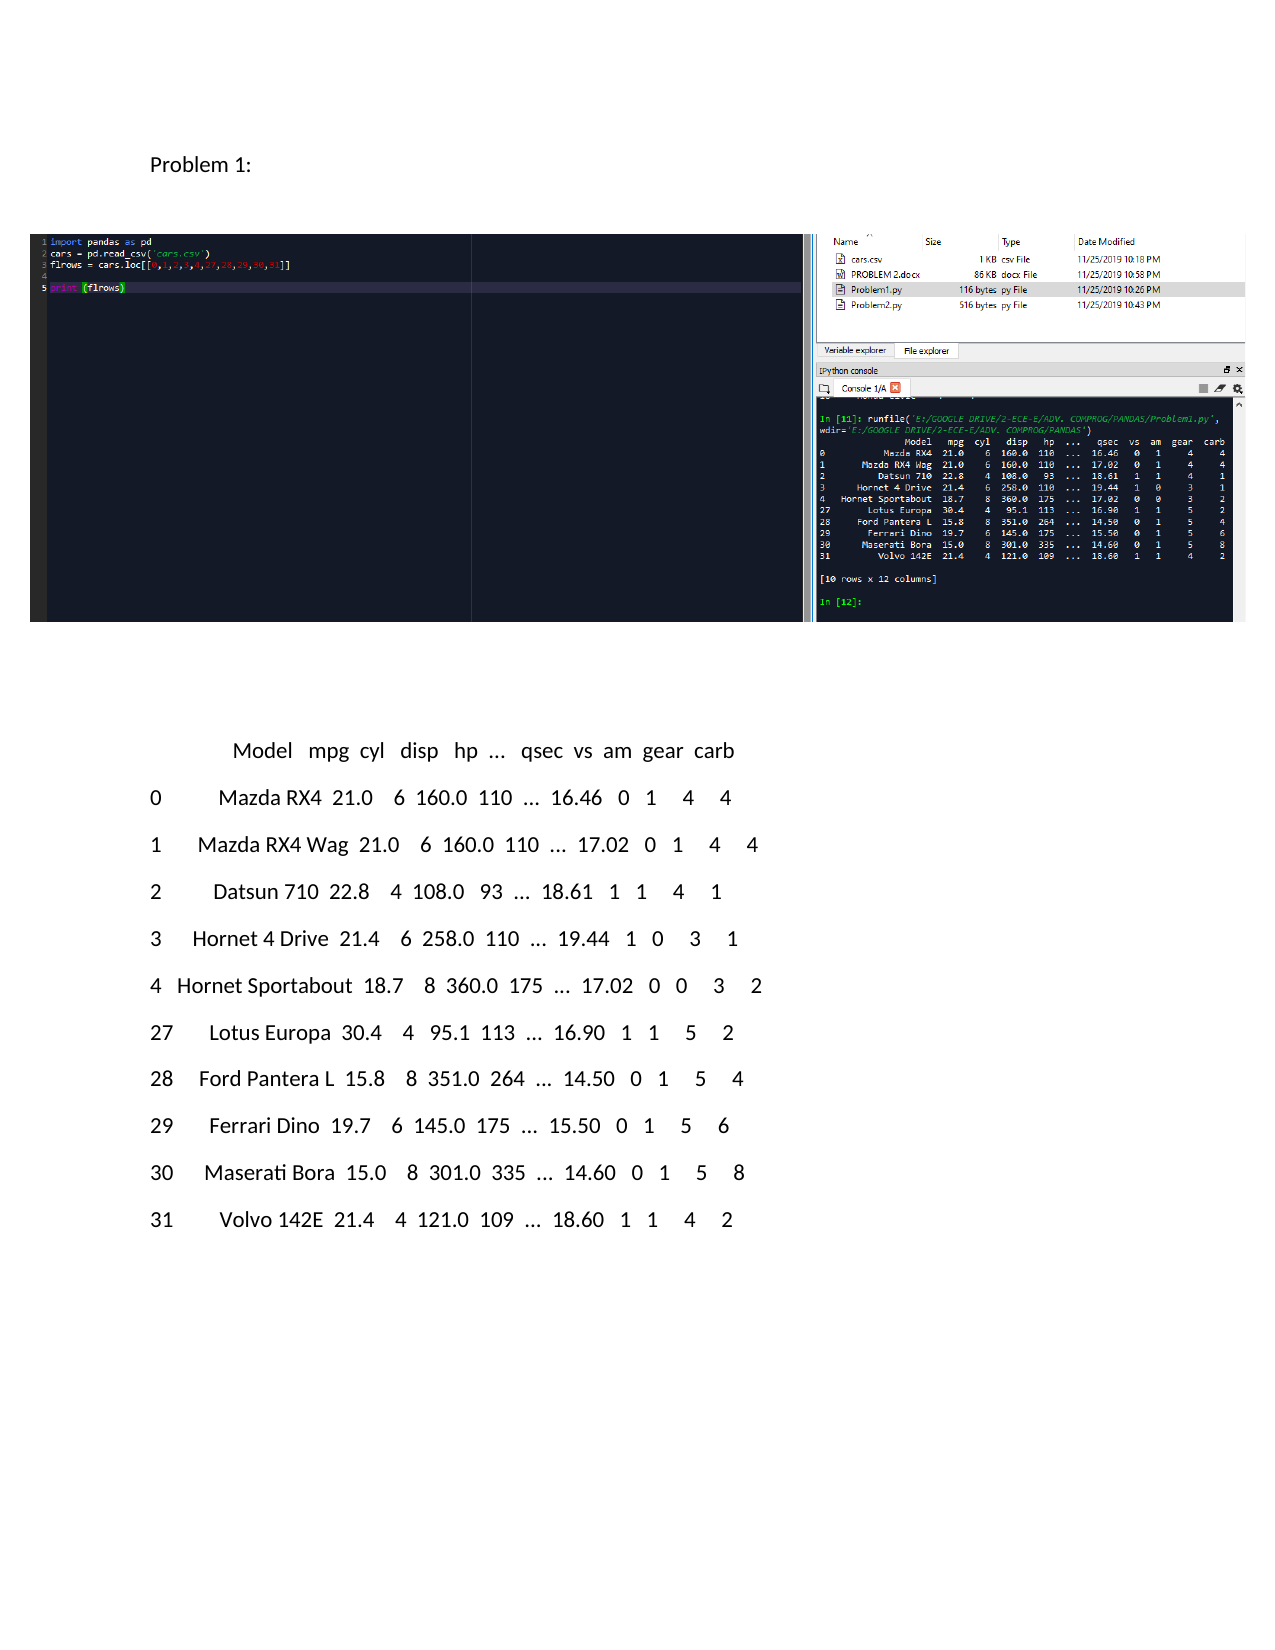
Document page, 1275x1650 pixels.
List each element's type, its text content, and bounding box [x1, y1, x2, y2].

text 27 Lotus Europa 30.4 4 95.1 113 ... 16.90 1 1 5 2 [150, 1018, 1125, 1046]
text 31 Volvo 142E 21.4 4 121.0 109 ... 18.60 1 1 4 2 [150, 1205, 1125, 1233]
text Model mpg cyl disp hp ... qsec vs am gear carb [150, 736, 1125, 764]
text 30 Maserati Bora 15.0 8 301.0 335 ... 14.60 0 1 5 8 [150, 1158, 1125, 1186]
text 4 Hornet Sportabout 18.7 8 360.0 175 ... 17.02 0 0 3 2 [150, 971, 1125, 999]
text 3 Hornet 4 Drive 21.4 6 258.0 110 ... 19.44 1 0 3 1 [150, 924, 1125, 952]
text Problem 1: [150, 150, 1125, 178]
text 29 Ferrari Dino 19.7 6 145.0 175 ... 15.50 0 1 5 6 [150, 1111, 1125, 1139]
text 28 Ford Pantera L 15.8 8 351.0 264 ... 14.50 0 1 5 4 [150, 1064, 1125, 1093]
text 2 Datsun 710 22.8 4 108.0 93 ... 18.61 1 1 4 1 [150, 877, 1125, 905]
text 0 Mazda RX4 21.0 6 160.0 110 ... 16.46 0 1 4 4 [150, 783, 1125, 811]
text 1 Mazda RX4 Wag 21.0 6 160.0 110 ... 17.02 0 1 4 4 [150, 830, 1125, 858]
picture [30, 234, 1246, 622]
